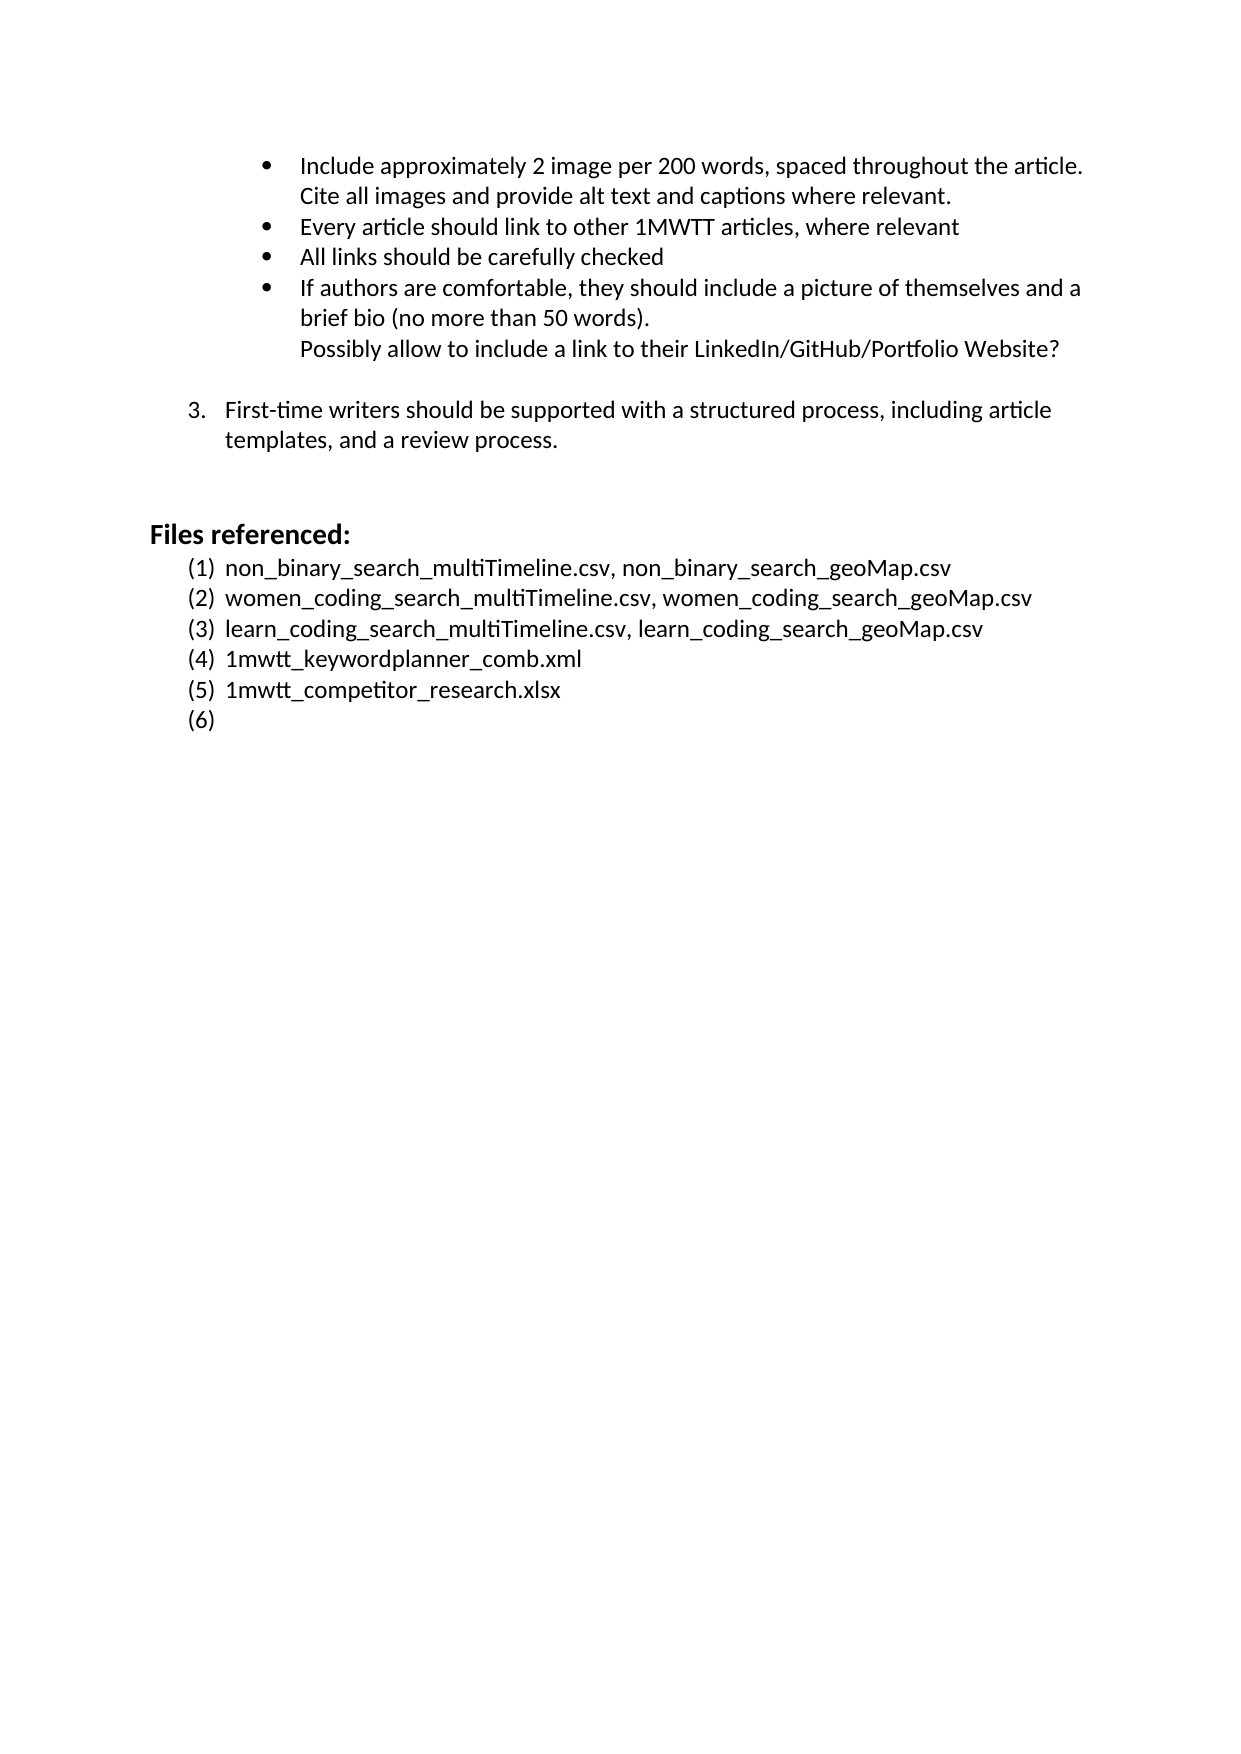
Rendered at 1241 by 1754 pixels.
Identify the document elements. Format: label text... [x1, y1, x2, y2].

list non_binary_search_multiTimeline.csv, non_binary_search_geoMap.csv [187, 552, 1090, 582]
list women_coding_search_multiTimeline.csv, women_coding_search_geoMap.csv [187, 582, 1090, 613]
list 1mwtt_competitor_research.xlsx [187, 674, 1090, 704]
list Every article should link to other 1MWTT articles, where relevant [262, 211, 1090, 242]
list All links should be carefully checked [262, 242, 1090, 272]
list Include approximately 2 image per 200 words, spaced throughout the article. Cite all images and provide alt text and captions where relevant. [262, 150, 1090, 211]
text Files referenced: [150, 516, 1090, 552]
list First-time writers should be supported with a structured process, including article templates, and a review process. [187, 394, 1090, 455]
list If authors are comfortable, they should include a picture of themselves and a brief bio (no more than 50 words). Possibly allow to include a link to their LinkedIn/GitHub/Portfolio Website? [262, 272, 1090, 364]
list learn_coding_search_multiTimeline.csv, learn_coding_search_geoMap.csv [187, 613, 1090, 643]
list 1mwtt_keywordplanner_comb.xml [187, 643, 1090, 674]
